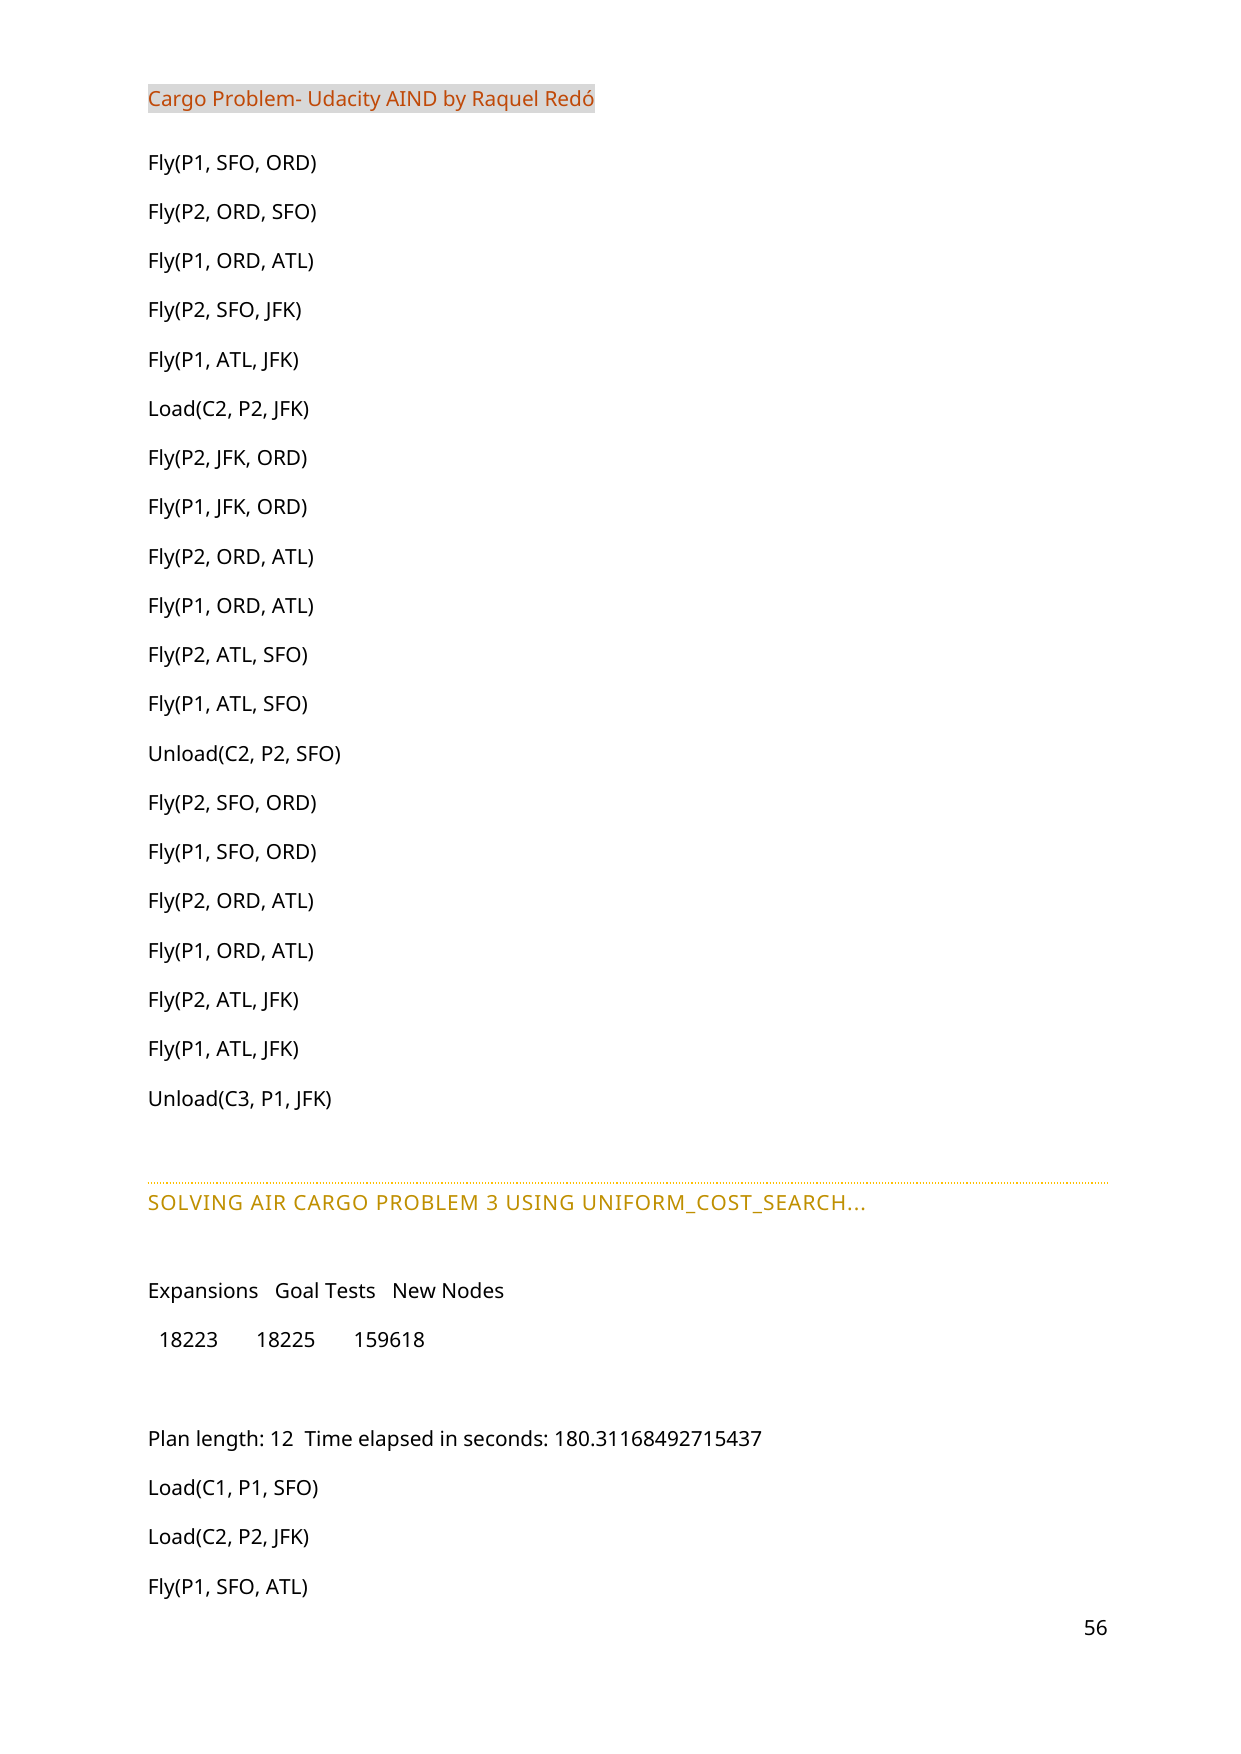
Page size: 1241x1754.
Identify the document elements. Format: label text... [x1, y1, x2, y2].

text Fly(P1, ATL, SFO) [148, 689, 1107, 718]
subtitle Solving Air Cargo Problem 3 using uniform_cost_search... [148, 1182, 1107, 1216]
text Fly(P2, SFO, ORD) [148, 788, 1107, 817]
text Fly(P1, SFO, ATL) [148, 1572, 1107, 1600]
text Load(C2, P2, JFK) [148, 1522, 1107, 1551]
text Fly(P2, JFK, ORD) [148, 443, 1107, 472]
text Fly(P2, ATL, JFK) [148, 985, 1107, 1014]
text Fly(P2, ORD, ATL) [148, 887, 1107, 915]
text Load(C2, P2, JFK) [148, 394, 1107, 422]
text Plan length: 12 Time elapsed in seconds: 180.31168492715437 [148, 1424, 1107, 1452]
text Load(C1, P1, SFO) [148, 1473, 1107, 1502]
text Unload(C3, P1, JFK) [148, 1084, 1107, 1112]
text Fly(P2, ORD, SFO) [148, 197, 1107, 225]
text Fly(P1, ORD, ATL) [148, 246, 1107, 274]
text Fly(P1, ORD, ATL) [148, 936, 1107, 964]
text Fly(P2, ORD, ATL) [148, 542, 1107, 570]
text Fly(P1, SFO, ORD) [148, 837, 1107, 866]
text Fly(P2, ATL, SFO) [148, 640, 1107, 669]
text Fly(P1, ORD, ATL) [148, 591, 1107, 619]
text Expansions Goal Tests New Nodes [148, 1276, 1107, 1304]
text Fly(P1, JFK, ORD) [148, 492, 1107, 521]
text Unload(C2, P2, SFO) [148, 739, 1107, 767]
text Fly(P1, SFO, ORD) [148, 148, 1107, 176]
text Fly(P1, ATL, JFK) [148, 345, 1107, 373]
text Fly(P2, SFO, JFK) [148, 295, 1107, 324]
text Fly(P1, ATL, JFK) [148, 1034, 1107, 1063]
text 18223 18225 159618 [148, 1325, 1107, 1354]
